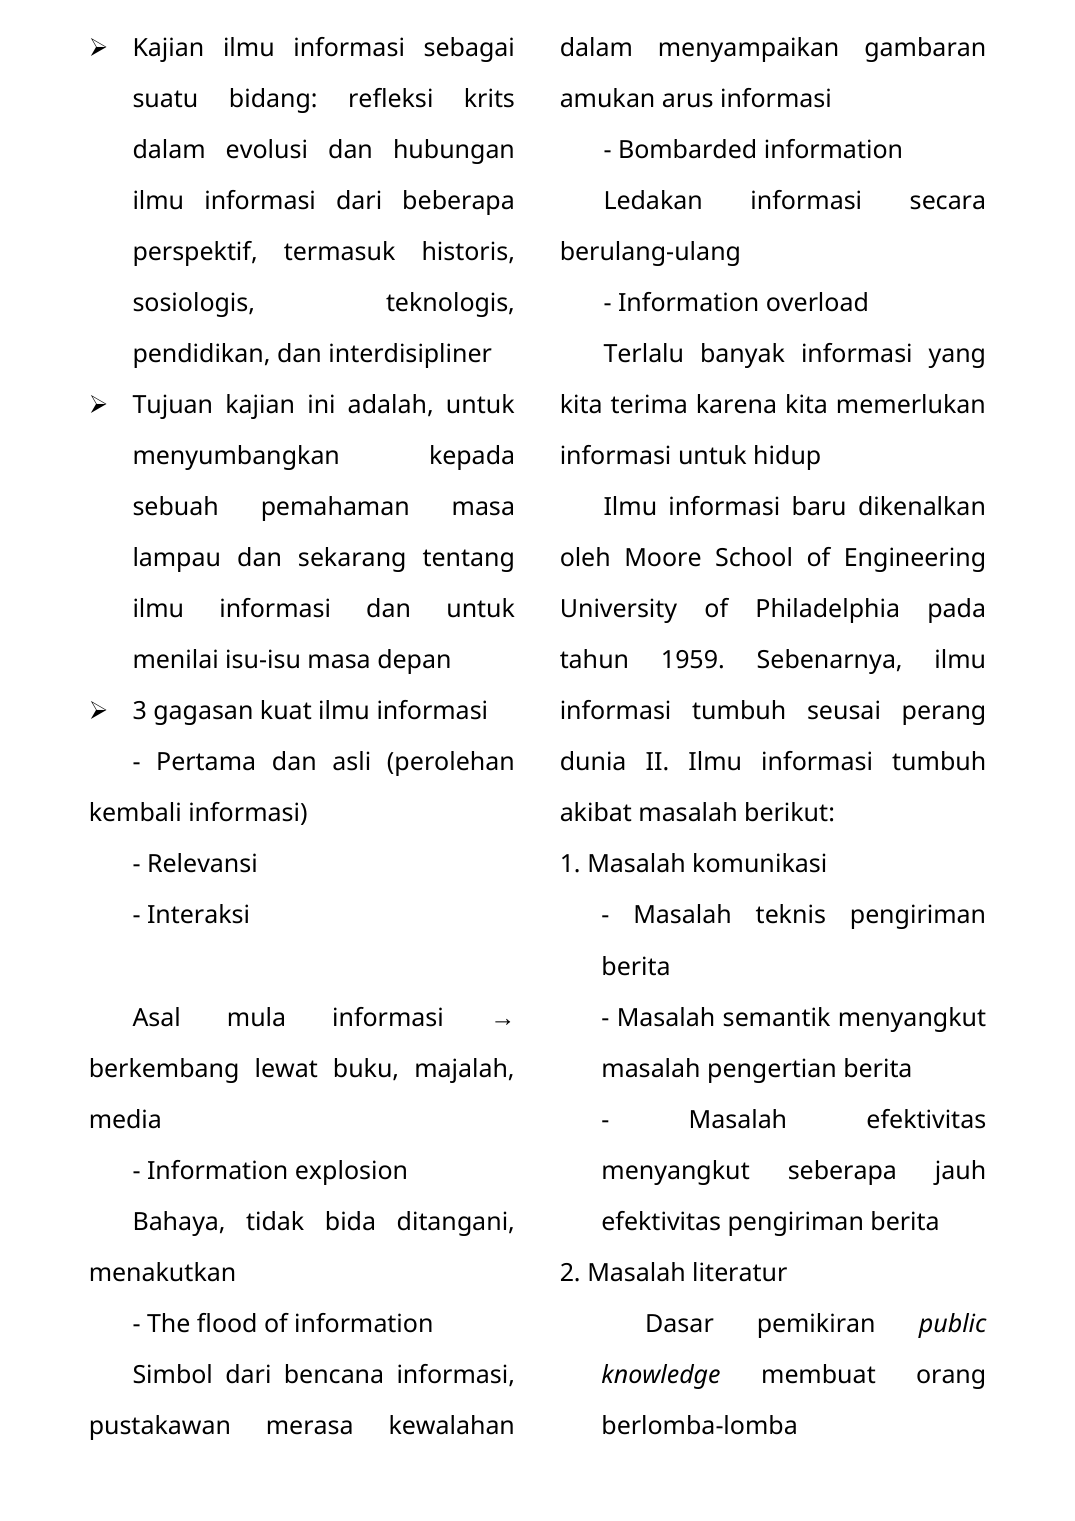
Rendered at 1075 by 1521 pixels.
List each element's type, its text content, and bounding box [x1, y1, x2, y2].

text Bahaya, tidak bida ditangani, menakutkan [88, 1203, 515, 1288]
text - Information overload [559, 285, 986, 319]
text Terlalu banyak informasi yang kita terima karena kita memerlukan informasi untuk hidup [559, 336, 986, 472]
text - Bombarded information [559, 132, 986, 166]
text Ilmu informasi baru dikenalkan oleh Moore School of Engineering University of Philadelphia pada tahun 1959. Sebenarnya, ilmu informasi tumbuh seusai perang dunia II. Ilmu informasi tumbuh akibat masalah berikut: [559, 489, 986, 829]
list - Masalah semantik menyangkut masalah pengertian berita [601, 999, 986, 1084]
text Asal mula informasi → berkembang lewat buku, majalah, media [88, 999, 515, 1135]
list 3 gagasan kuat ilmu informasi [88, 693, 515, 727]
list - Relevansi [88, 846, 515, 880]
list - Pertama dan asli (perolehan kembali informasi) [88, 744, 515, 829]
text - Information explosion [88, 1152, 515, 1186]
text Simbol dari bencana informasi, pustakawan merasa kewalahan dalam menyampaikan gambaran amukan arus informasi [559, 29, 986, 114]
list - Masalah efektivitas menyangkut seberapa jauh efektivitas pengiriman berita [601, 1101, 986, 1237]
text - The flood of information [88, 1306, 515, 1339]
text Simbol dari bencana informasi, pustakawan merasa kewalahan dalam menyampaikan gambaran amukan arus informasi [88, 1357, 515, 1442]
list Masalah literatur [559, 1254, 986, 1288]
list Kajian ilmu informasi sebagai suatu bidang: refleksi krits dalam evolusi dan hubungan ilmu informasi dari beberapa perspektif, termasuk historis, sosiologis, teknologis, pendidikan, dan interdisipliner [88, 29, 515, 370]
list - Interaksi [88, 897, 515, 931]
list - Masalah teknis pengiriman berita [601, 897, 986, 982]
list Tujuan kajian ini adalah, untuk menyumbangkan kepada sebuah pemahaman masa lampau dan sekarang tentang ilmu informasi dan untuk menilai isu-isu masa depan [88, 387, 515, 676]
list Masalah komunikasi [559, 846, 986, 880]
text Ledakan informasi secara berulang-ulang [559, 183, 986, 268]
